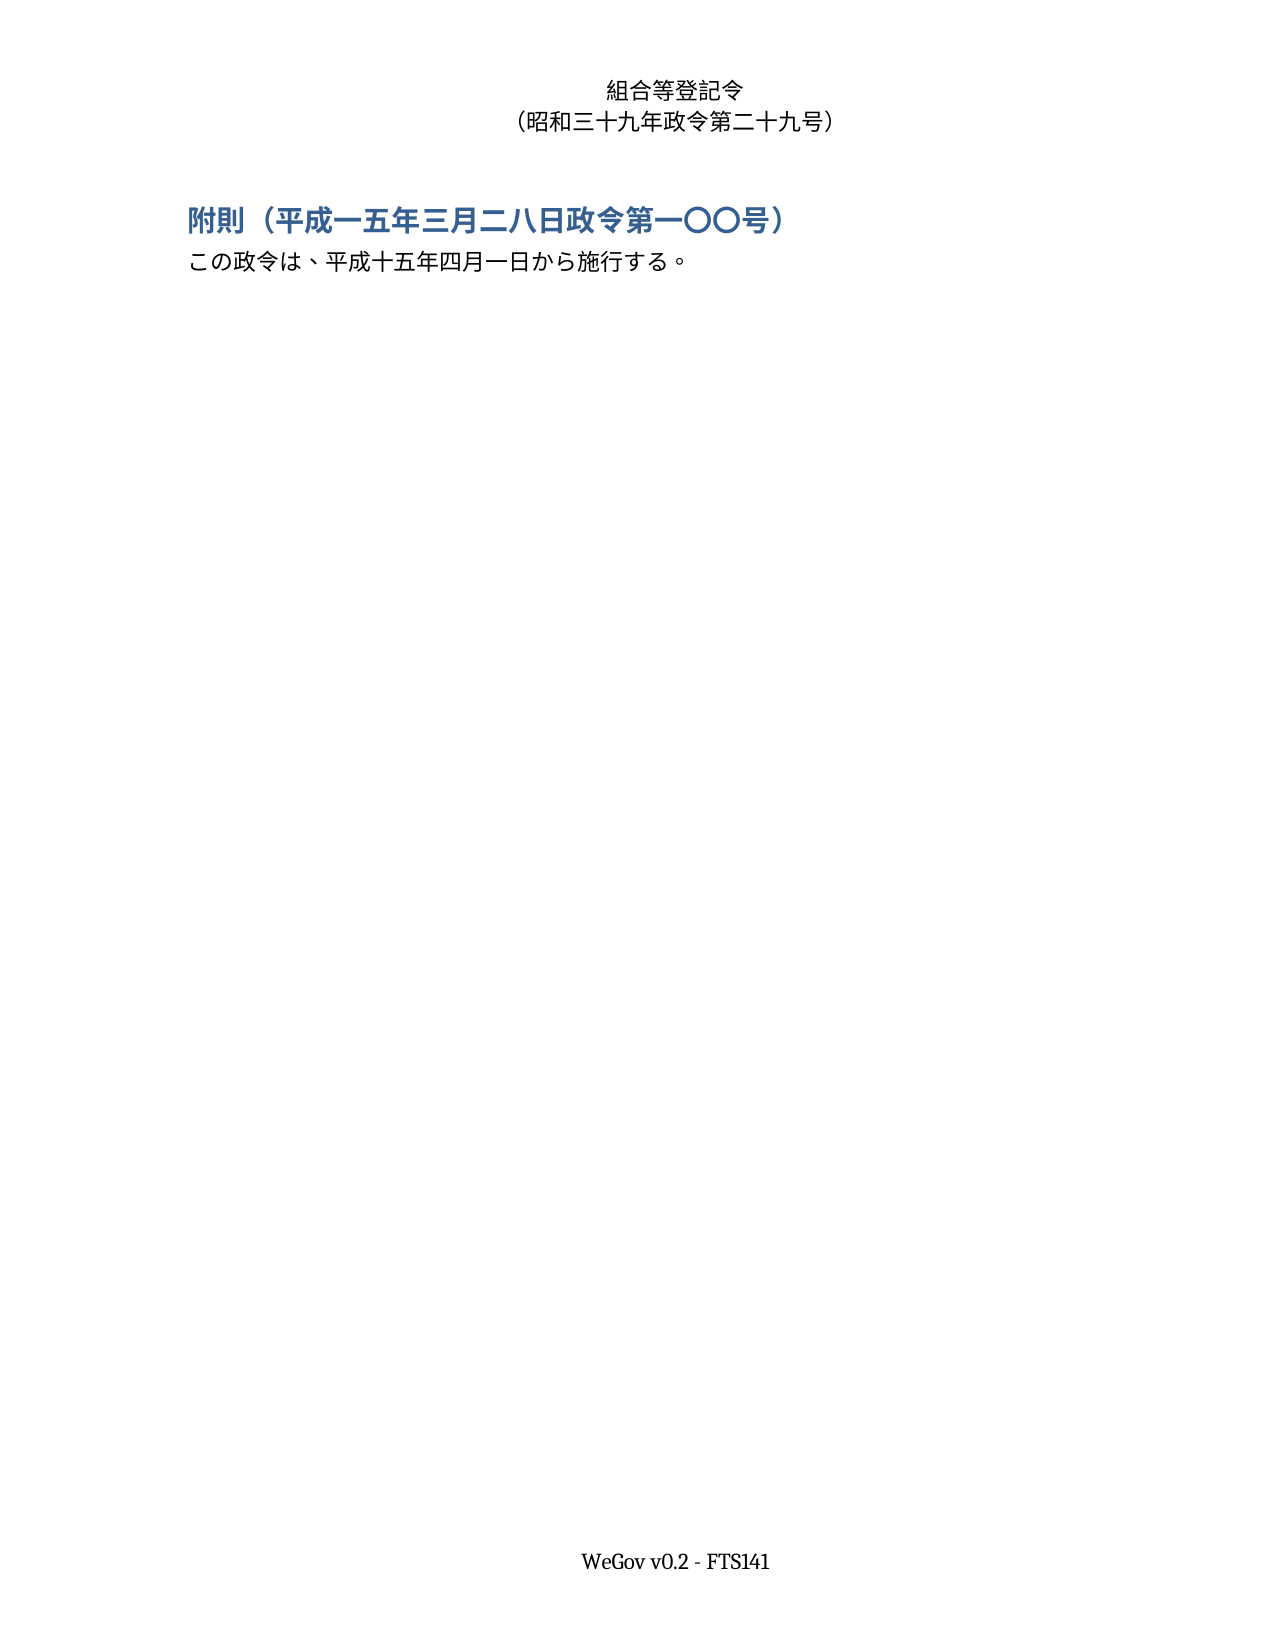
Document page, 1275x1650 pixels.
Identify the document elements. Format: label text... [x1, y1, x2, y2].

subtitle 附則（平成一五年三月二八日政令第一〇〇号） [187, 200, 1087, 240]
text この政令は、平成十五年四月一日から施行する。 [187, 246, 1087, 277]
